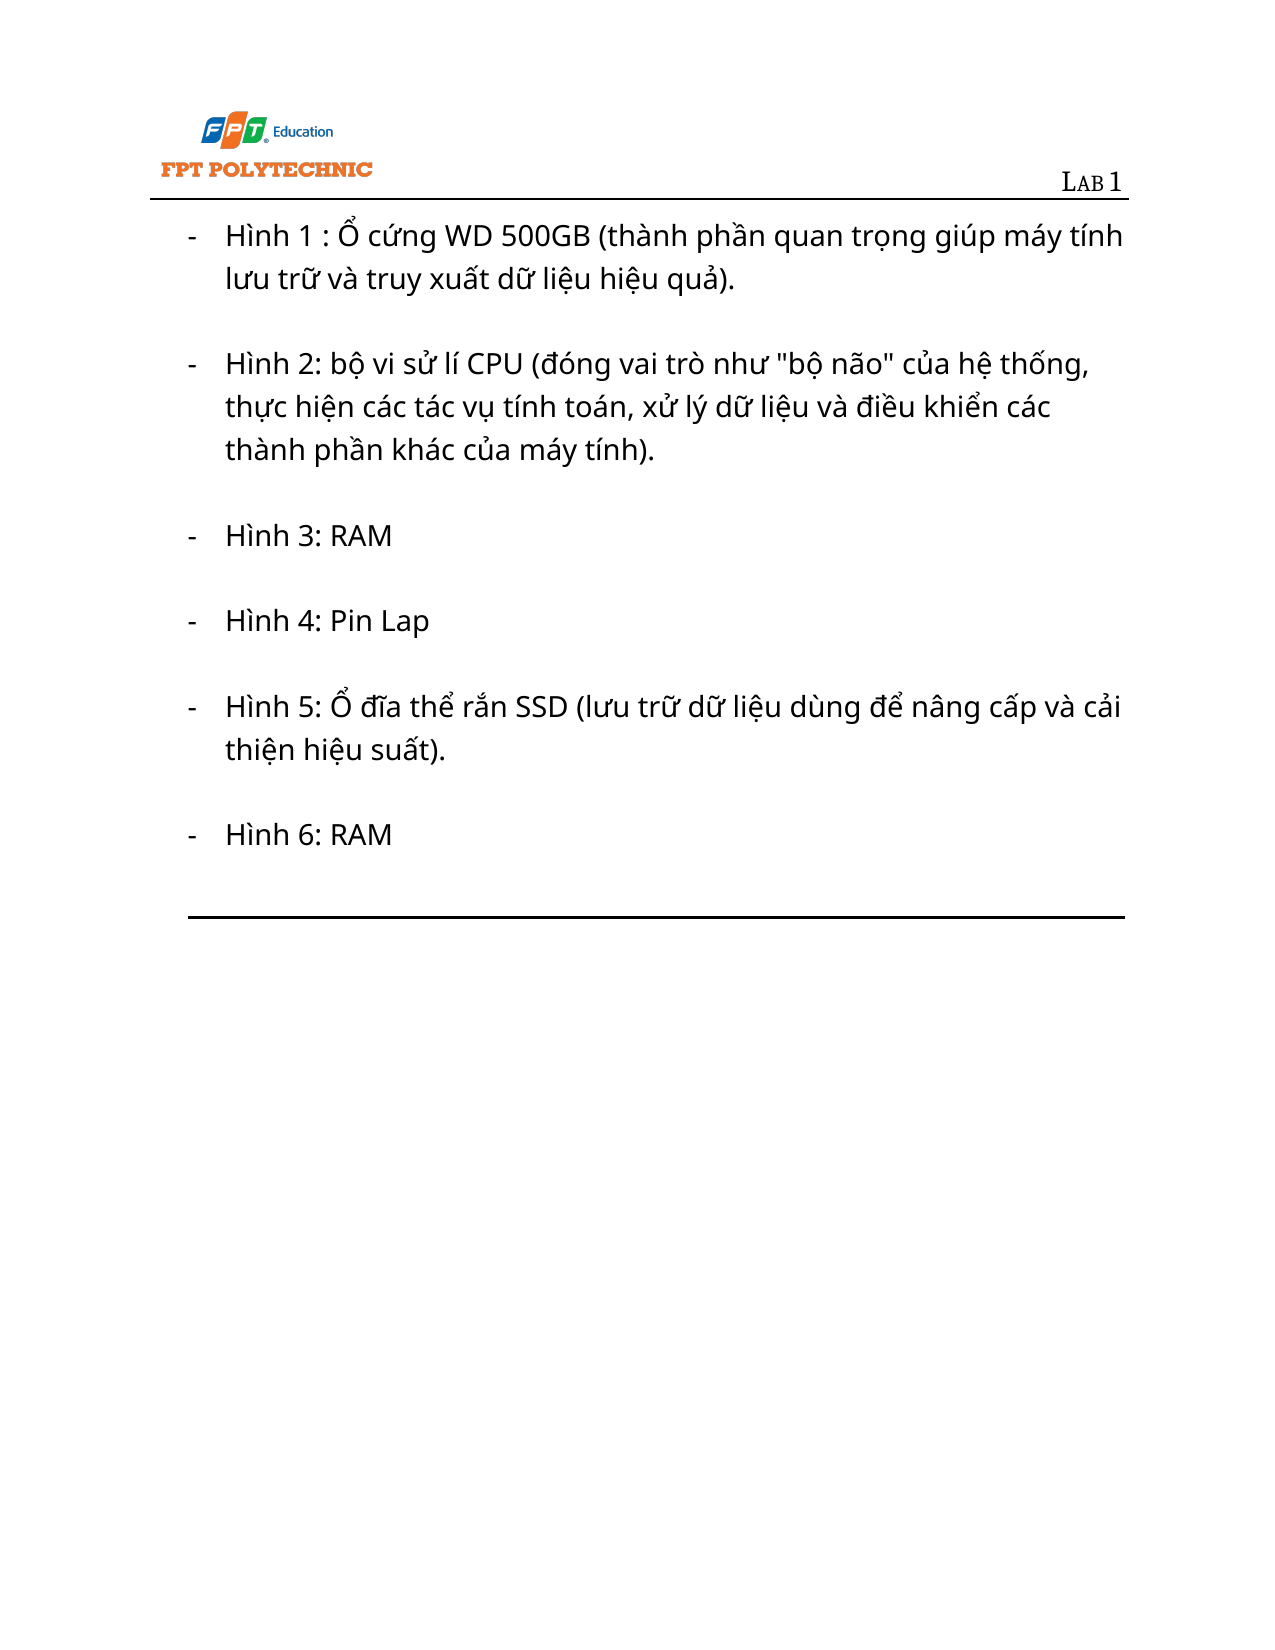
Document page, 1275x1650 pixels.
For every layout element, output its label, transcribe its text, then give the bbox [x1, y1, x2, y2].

list Hình 2: bộ vi sử lí CPU (đóng vai trò như "bộ não" của hệ thống, thực hiện các tác vụ tính toán, xử lý dữ liệu và điều khiển các thành phần khác của máy tính). [187, 343, 1125, 469]
picture [154, 102, 380, 192]
list Hình 1 : Ổ cứng WD 500GB (thành phần quan trọng giúp máy tính lưu trữ và truy xuất dữ liệu hiệu quả). [187, 150, 1125, 298]
list Hình 6: RAM [187, 814, 1125, 854]
list Hình 3: RAM [187, 515, 1125, 554]
list Hình 4: Pin Lap [187, 600, 1125, 640]
list Hình 5: Ổ đĩa thể rắn SSD (lưu trữ dữ liệu dùng để nâng cấp và cải thiện hiệu suất). [187, 686, 1125, 768]
